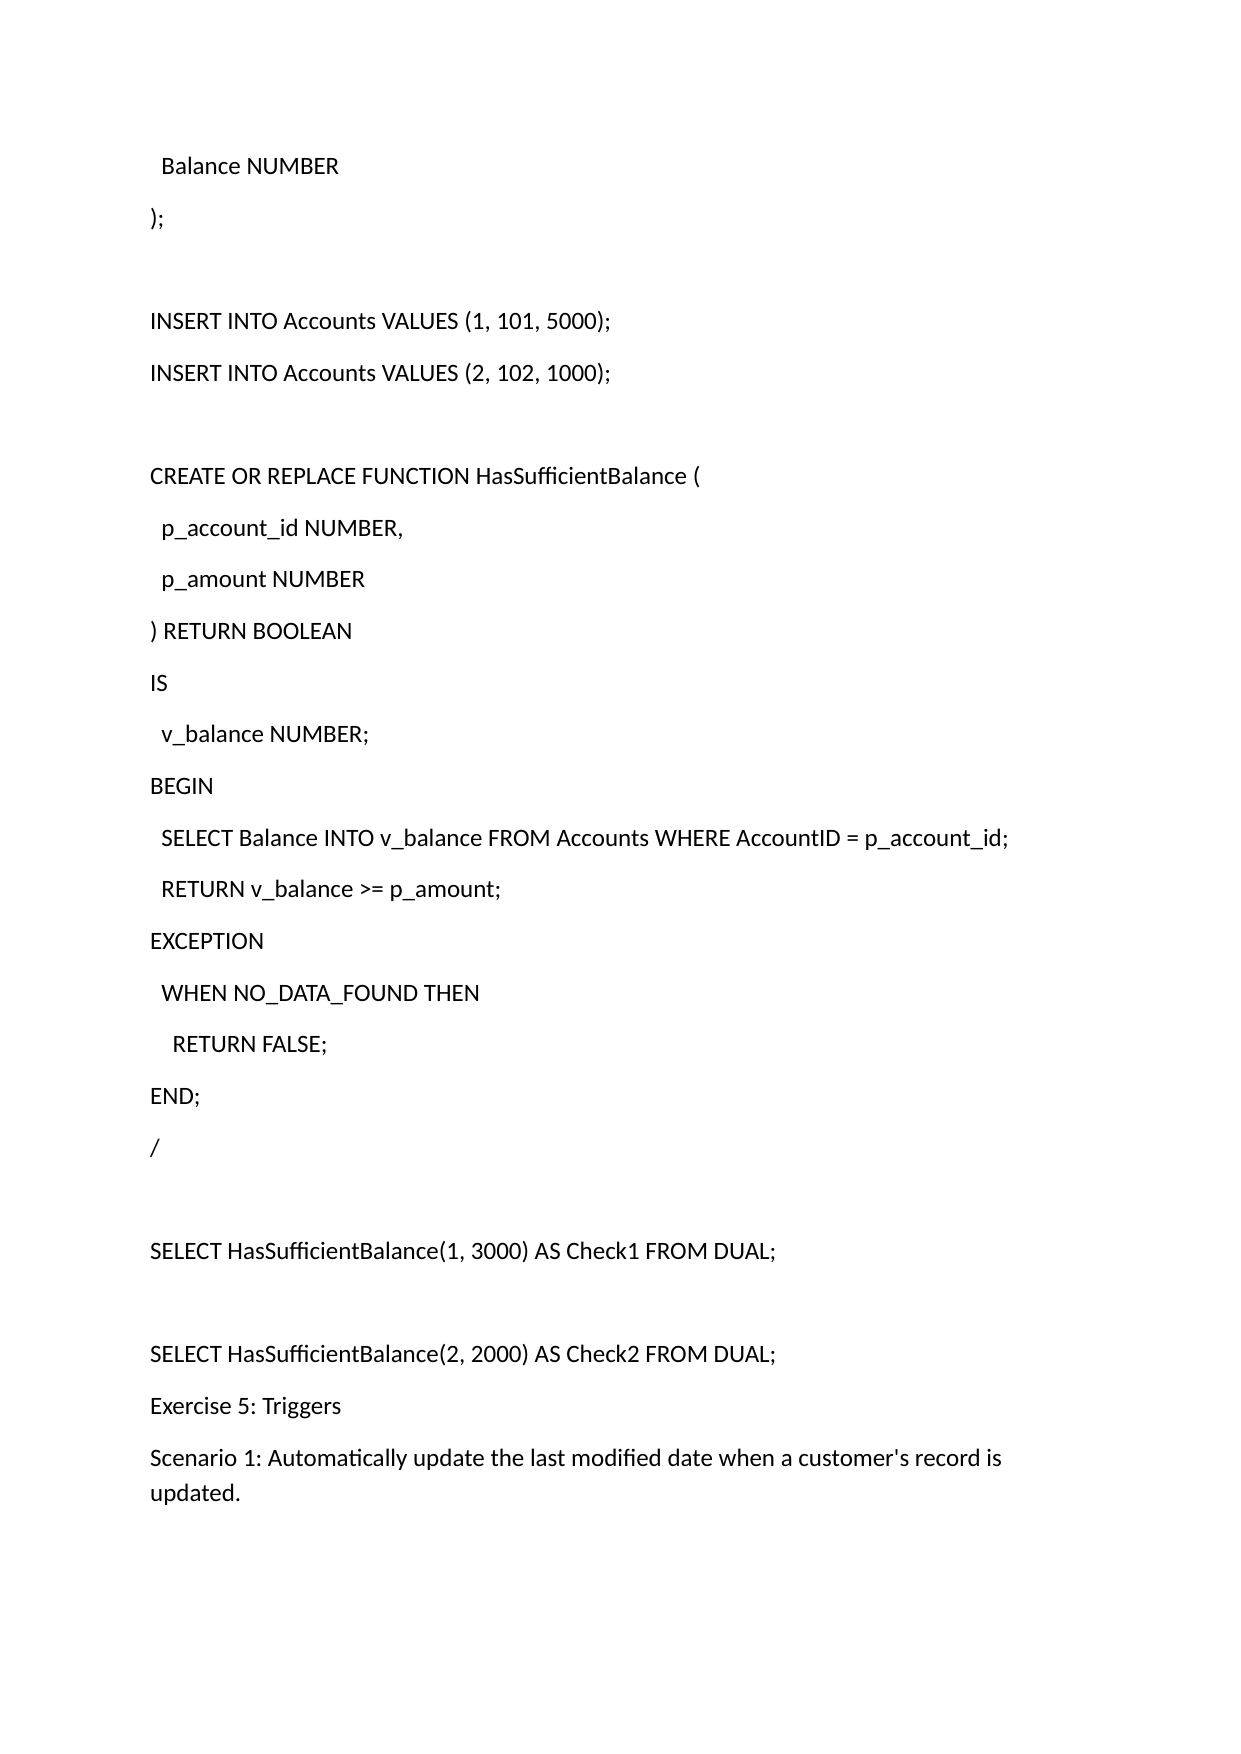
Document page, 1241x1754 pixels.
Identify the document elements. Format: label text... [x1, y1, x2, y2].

text / [150, 1132, 1090, 1162]
text ) RETURN BOOLEAN [150, 615, 1090, 646]
text CREATE OR REPLACE FUNCTION HasSufficientBalance ( [150, 460, 1090, 491]
text END; [150, 1080, 1090, 1111]
text SELECT HasSufficientBalance(1, 3000) AS Check1 FROM DUAL; [150, 1235, 1090, 1266]
text SELECT HasSufficientBalance(2, 2000) AS Check2 FROM DUAL; [150, 1338, 1090, 1369]
text EXCEPTION [150, 925, 1090, 956]
text ); [150, 202, 1090, 232]
text Exercise 5: Triggers [150, 1390, 1090, 1421]
text WHEN NO_DATA_FOUND THEN [150, 977, 1090, 1007]
text BEGIN [150, 770, 1090, 801]
text p_account_id NUMBER, [150, 512, 1090, 542]
text Balance NUMBER [150, 150, 1090, 181]
text INSERT INTO Accounts VALUES (2, 102, 1000); [150, 357, 1090, 387]
text p_amount NUMBER [150, 563, 1090, 594]
text v_balance NUMBER; [150, 718, 1090, 749]
text INSERT INTO Accounts VALUES (1, 101, 5000); [150, 305, 1090, 336]
text RETURN v_balance >= p_amount; [150, 873, 1090, 904]
text SELECT Balance INTO v_balance FROM Accounts WHERE AccountID = p_account_id; [150, 822, 1090, 852]
text IS [150, 667, 1090, 697]
text Scenario 1: Automatically update the last modified date when a customer's record is updated. [150, 1442, 1090, 1507]
text RETURN FALSE; [150, 1028, 1090, 1059]
